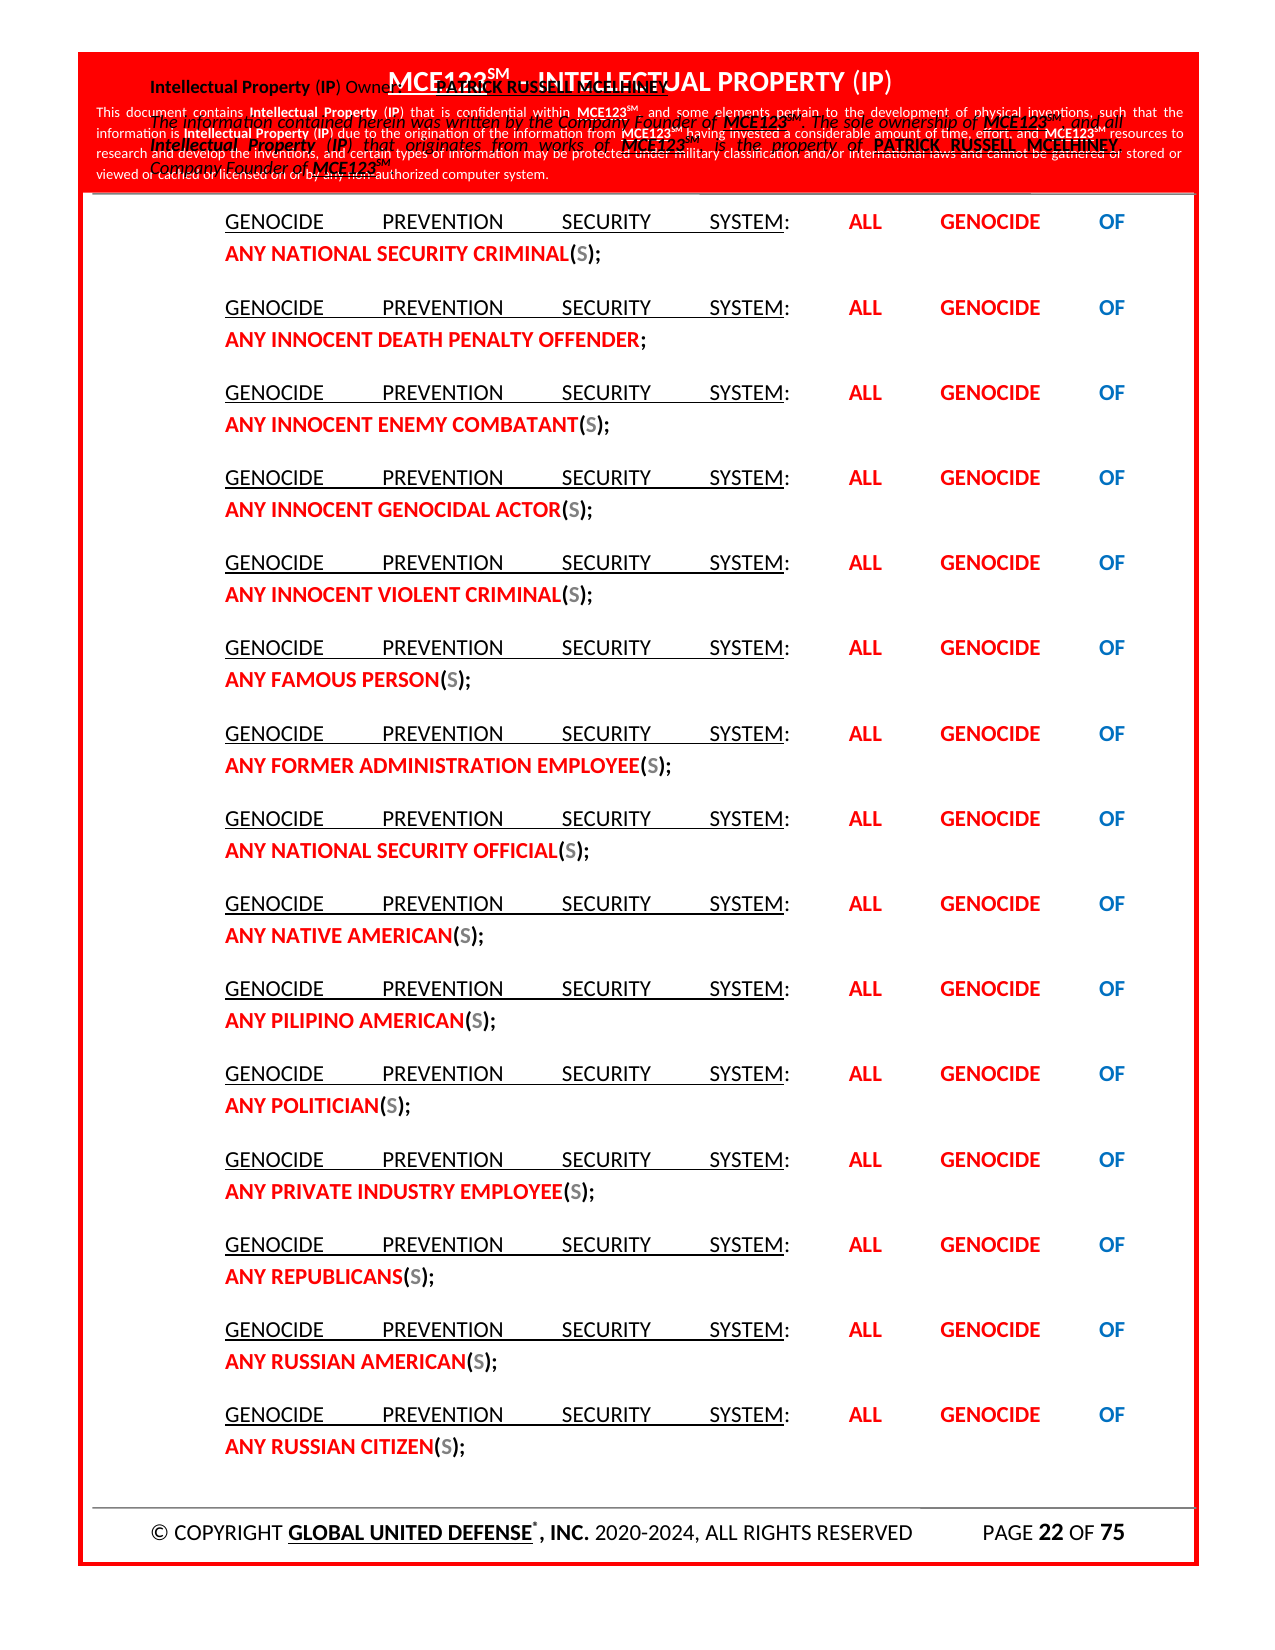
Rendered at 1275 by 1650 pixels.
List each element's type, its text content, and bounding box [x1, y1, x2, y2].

text GENOCIDE PREVENTION SECURITY SYSTEM: ALL GENOCIDE OF ANY INNOCENT DEATH PENALTY OFFENDER; [225, 293, 1125, 353]
text GENOCIDE PREVENTION SECURITY SYSTEM: ALL GENOCIDE OF ANY INNOCENT ENEMY COMBATANT(S); [225, 378, 1125, 438]
text GENOCIDE PREVENTION SECURITY SYSTEM: ALL GENOCIDE OF ANY REPUBLICANS(S); [225, 1230, 1125, 1290]
text GENOCIDE PREVENTION SECURITY SYSTEM: ALL GENOCIDE OF ANY NATIONAL SECURITY OFFICIAL(S); [225, 804, 1125, 864]
text GENOCIDE PREVENTION SECURITY SYSTEM: ALL GENOCIDE OF ANY POLITICIAN(S); [225, 1059, 1125, 1120]
text GENOCIDE PREVENTION SECURITY SYSTEM: ALL GENOCIDE OF ANY PRIVATE INDUSTRY EMPLOYEE(S); [225, 1145, 1125, 1205]
text GENOCIDE PREVENTION SECURITY SYSTEM: ALL GENOCIDE OF ANY FORMER ADMINISTRATION EMPLOYEE(S); [225, 719, 1125, 779]
text GENOCIDE PREVENTION SECURITY SYSTEM: ALL GENOCIDE OF ANY NATIONAL SECURITY CRIMINAL(S); [225, 207, 1125, 268]
text GENOCIDE PREVENTION SECURITY SYSTEM: ALL GENOCIDE OF ANY NATIVE AMERICAN(S); [225, 889, 1125, 949]
text GENOCIDE PREVENTION SECURITY SYSTEM: ALL GENOCIDE OF ANY FAMOUS PERSON(S); [225, 633, 1125, 694]
text GENOCIDE PREVENTION SECURITY SYSTEM: ALL GENOCIDE OF ANY INNOCENT GENOCIDAL ACTOR(S); [225, 463, 1125, 523]
text GENOCIDE PREVENTION SECURITY SYSTEM: ALL GENOCIDE OF ANY RUSSIAN AMERICAN(S); [225, 1315, 1125, 1375]
text GENOCIDE PREVENTION SECURITY SYSTEM: ALL GENOCIDE OF ANY RUSSIAN CITIZEN(S); [225, 1400, 1125, 1461]
text GENOCIDE PREVENTION SECURITY SYSTEM: ALL GENOCIDE OF ANY PILIPINO AMERICAN(S); [225, 974, 1125, 1034]
text GENOCIDE PREVENTION SECURITY SYSTEM: ALL GENOCIDE OF ANY INNOCENT VIOLENT CRIMINAL(S); [225, 548, 1125, 608]
